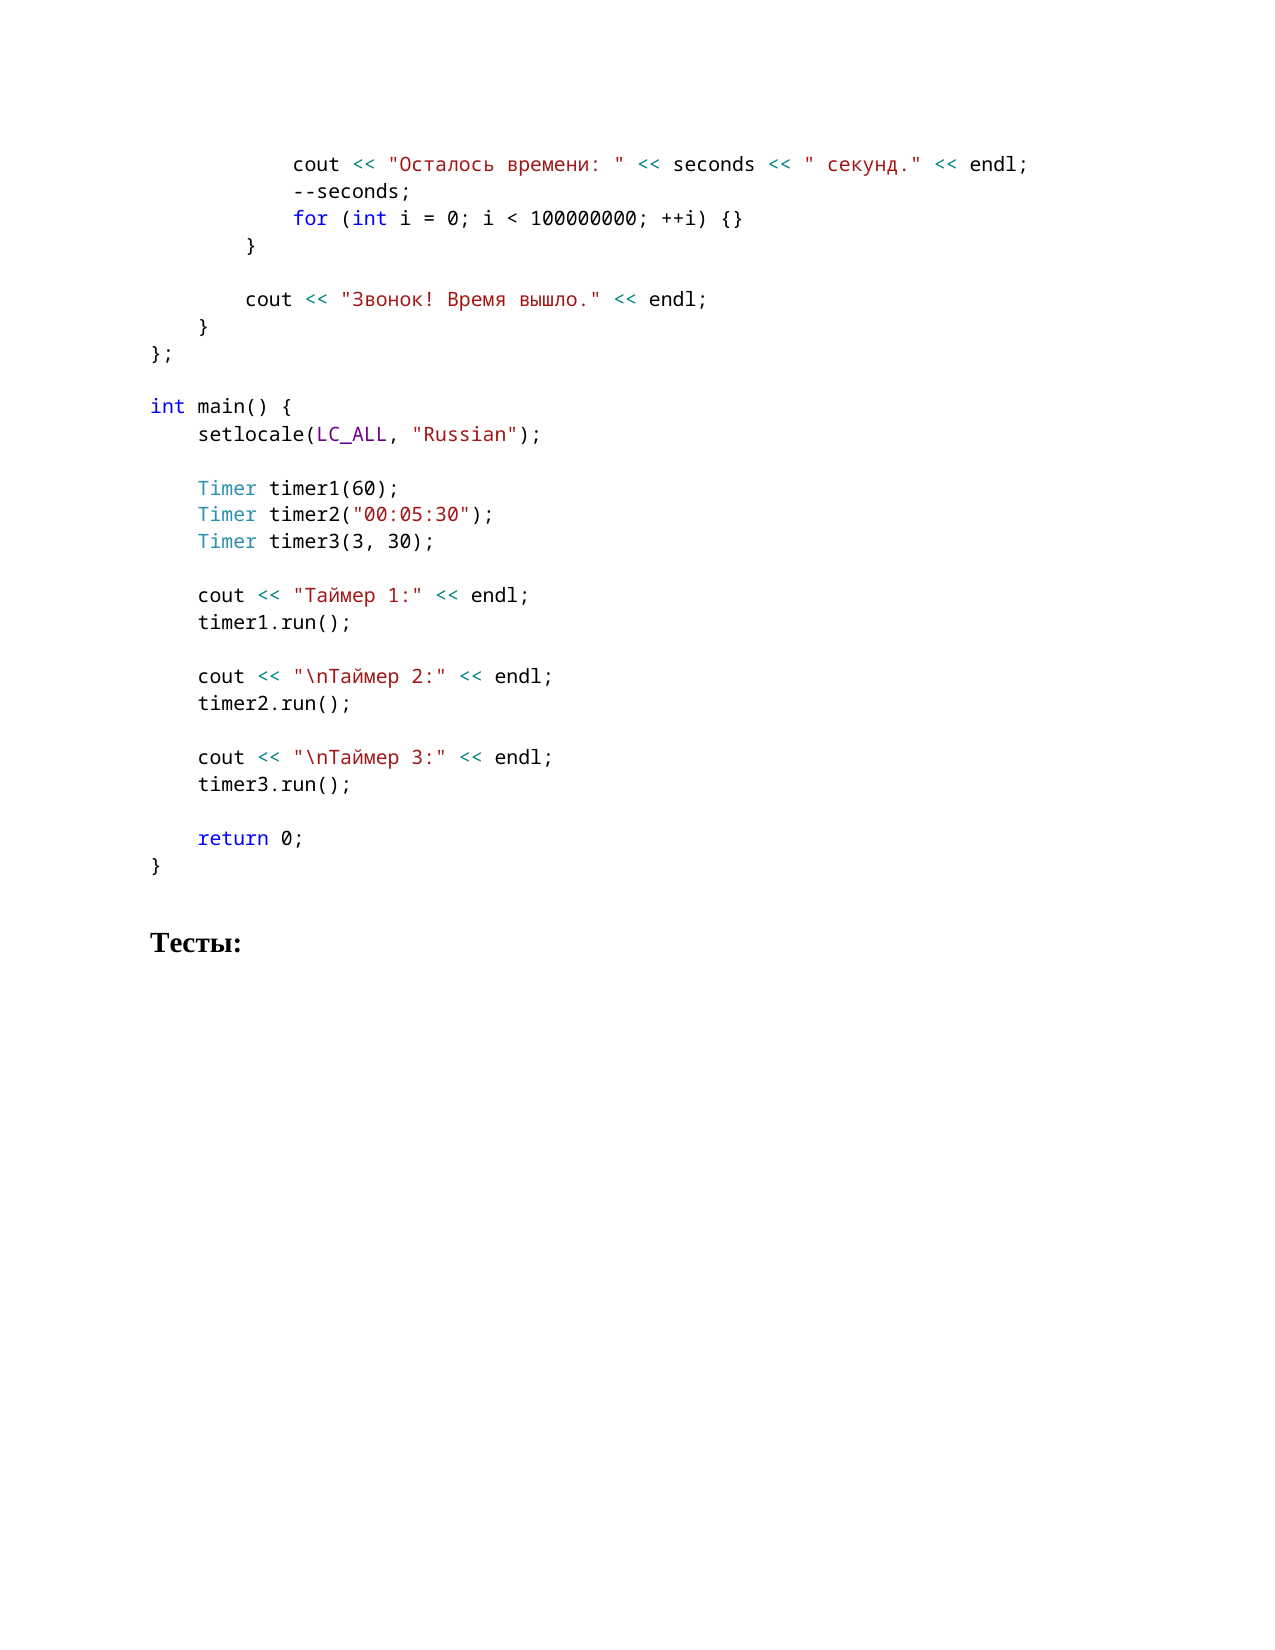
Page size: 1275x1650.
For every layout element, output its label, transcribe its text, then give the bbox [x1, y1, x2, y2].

text setlocale(LC_ALL, "Russian"); [150, 420, 1125, 447]
text return 0; [150, 824, 1125, 851]
text timer2.run(); [150, 689, 1125, 717]
text int main() { [150, 393, 1125, 420]
text --seconds; [150, 177, 1125, 204]
text cout << "Таймер 1:" << endl; [150, 582, 1125, 609]
text cout << "Звонок! Время вышло." << endl; [150, 285, 1125, 312]
text cout << "Осталось времени: " << seconds << " секунд." << endl; [150, 150, 1125, 177]
text for (int i = 0; i < 100000000; ++i) {} [150, 204, 1125, 231]
text Timer timer3(3, 30); [150, 528, 1125, 555]
text Timer timer1(60); [150, 474, 1125, 501]
text cout << "\nТаймер 3:" << endl; [150, 743, 1125, 771]
text timer1.run(); [150, 609, 1125, 636]
text } [150, 851, 1125, 878]
text timer3.run(); [150, 771, 1125, 797]
text } [150, 312, 1125, 339]
text }; [150, 339, 1125, 366]
text } [150, 231, 1125, 258]
text Тесты: [150, 925, 1125, 959]
text Timer timer2("00:05:30"); [150, 501, 1125, 528]
text cout << "\nТаймер 2:" << endl; [150, 663, 1125, 689]
